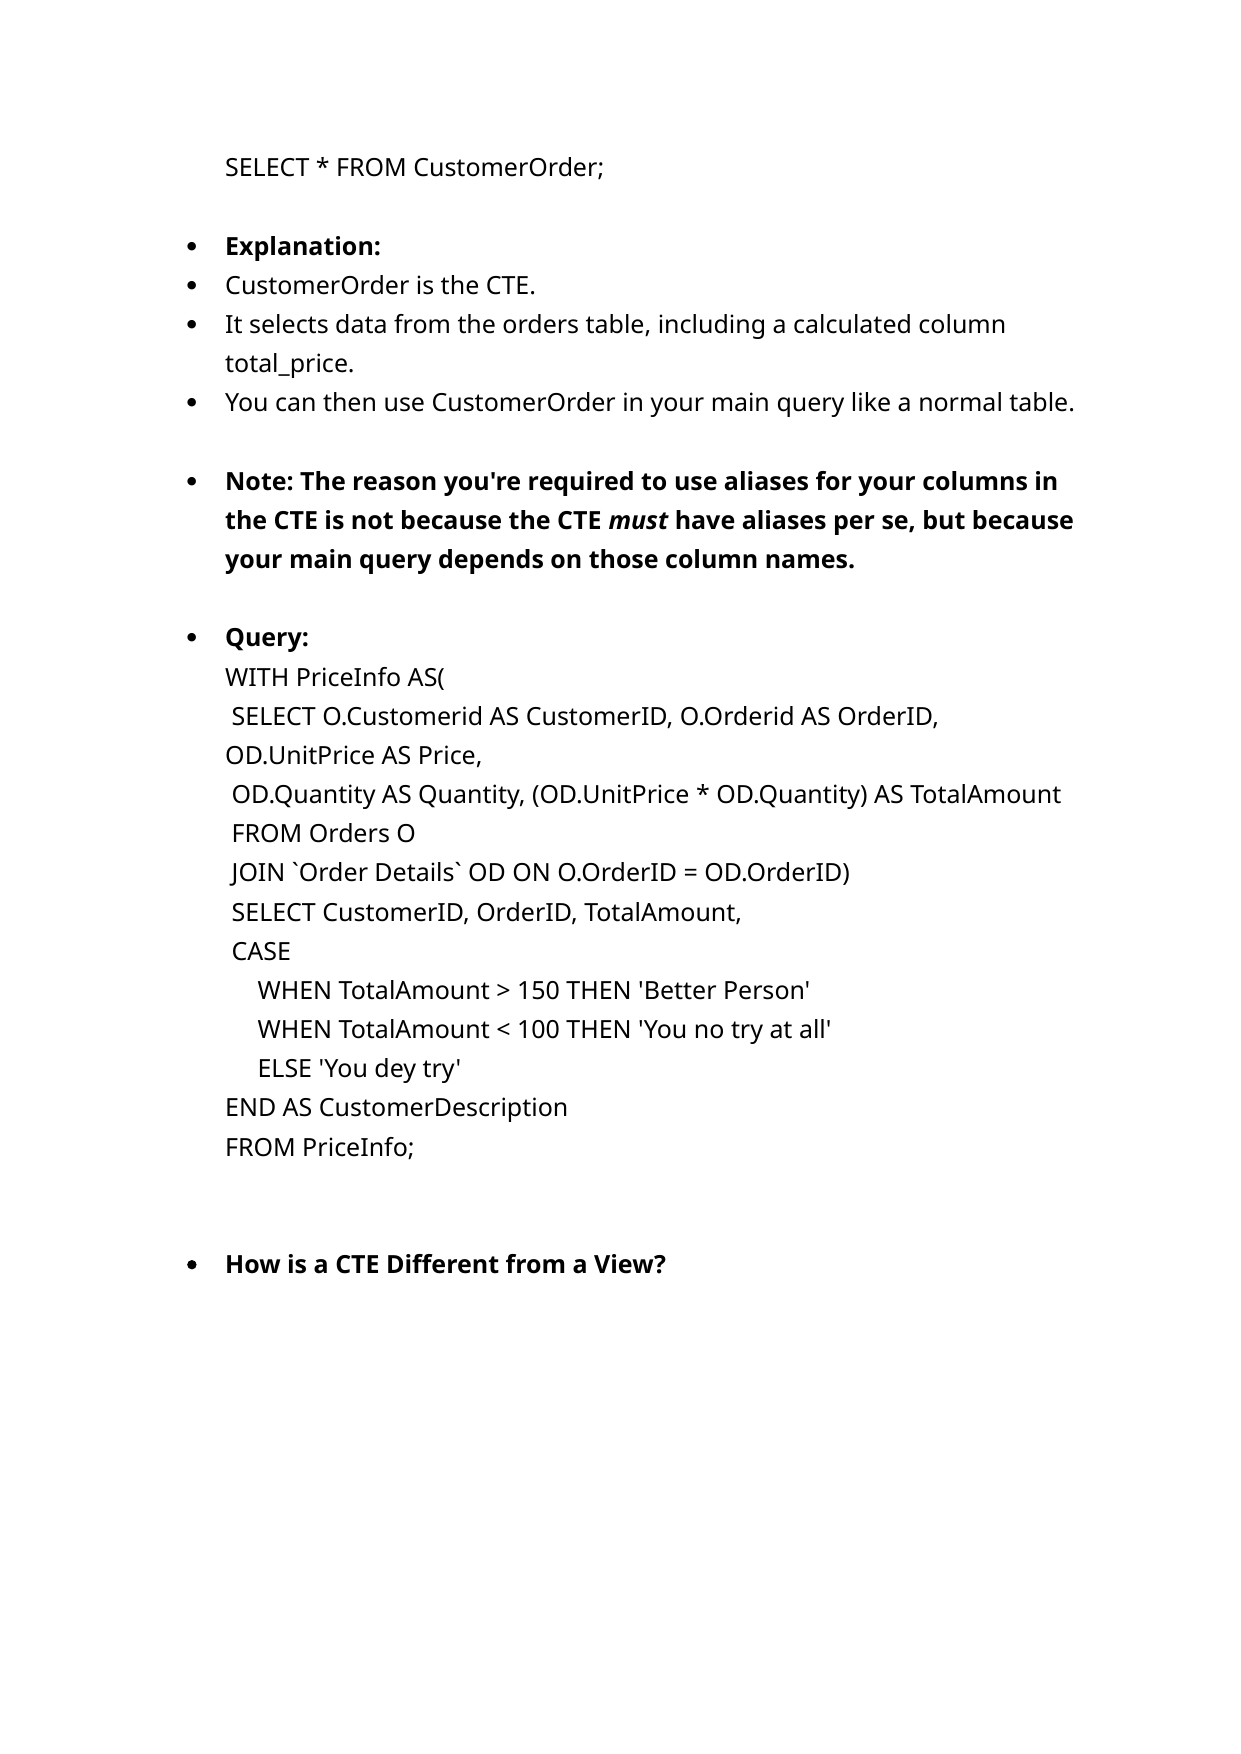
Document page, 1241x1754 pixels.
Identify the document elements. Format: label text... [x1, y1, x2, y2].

list It selects data from the orders table, including a calculated column total_price. [187, 307, 1090, 380]
list CASE [225, 933, 1090, 967]
list CustomerOrder is the CTE. [187, 267, 1090, 302]
list FROM Orders O [225, 816, 1090, 850]
list WITH PriceInfo AS( [225, 659, 1090, 693]
list FROM PriceInfo; [225, 1129, 1090, 1163]
list WHEN TotalAmount < 100 THEN 'You no try at all' [225, 1012, 1090, 1046]
list ELSE 'You dey try' [225, 1051, 1090, 1085]
list SELECT * FROM CustomerOrder; [225, 150, 1090, 184]
list Explanation: [187, 228, 1090, 262]
list WHEN TotalAmount > 150 THEN 'Better Person' [225, 972, 1090, 1007]
list You can then use CustomerOrder in your main query like a normal table. [187, 385, 1090, 419]
list Query: [187, 620, 1090, 654]
list OD.Quantity AS Quantity, (OD.UnitPrice * OD.Quantity) AS TotalAmount [225, 777, 1090, 811]
list END AS CustomerDescription [225, 1090, 1090, 1124]
list SELECT O.Customerid AS CustomerID, O.Orderid AS OrderID, OD.UnitPrice AS Price, [225, 698, 1090, 772]
list How is a CTE Different from a View? [187, 1247, 1090, 1281]
list JOIN `Order Details` OD ON O.OrderID = OD.OrderID) [225, 855, 1090, 889]
list SELECT CustomerID, OrderID, TotalAmount, [225, 894, 1090, 928]
list Note: The reason you're required to use aliases for your columns in the CTE is not because the CTE must have aliases per se, but because your main query depends on those column names. [187, 463, 1090, 576]
